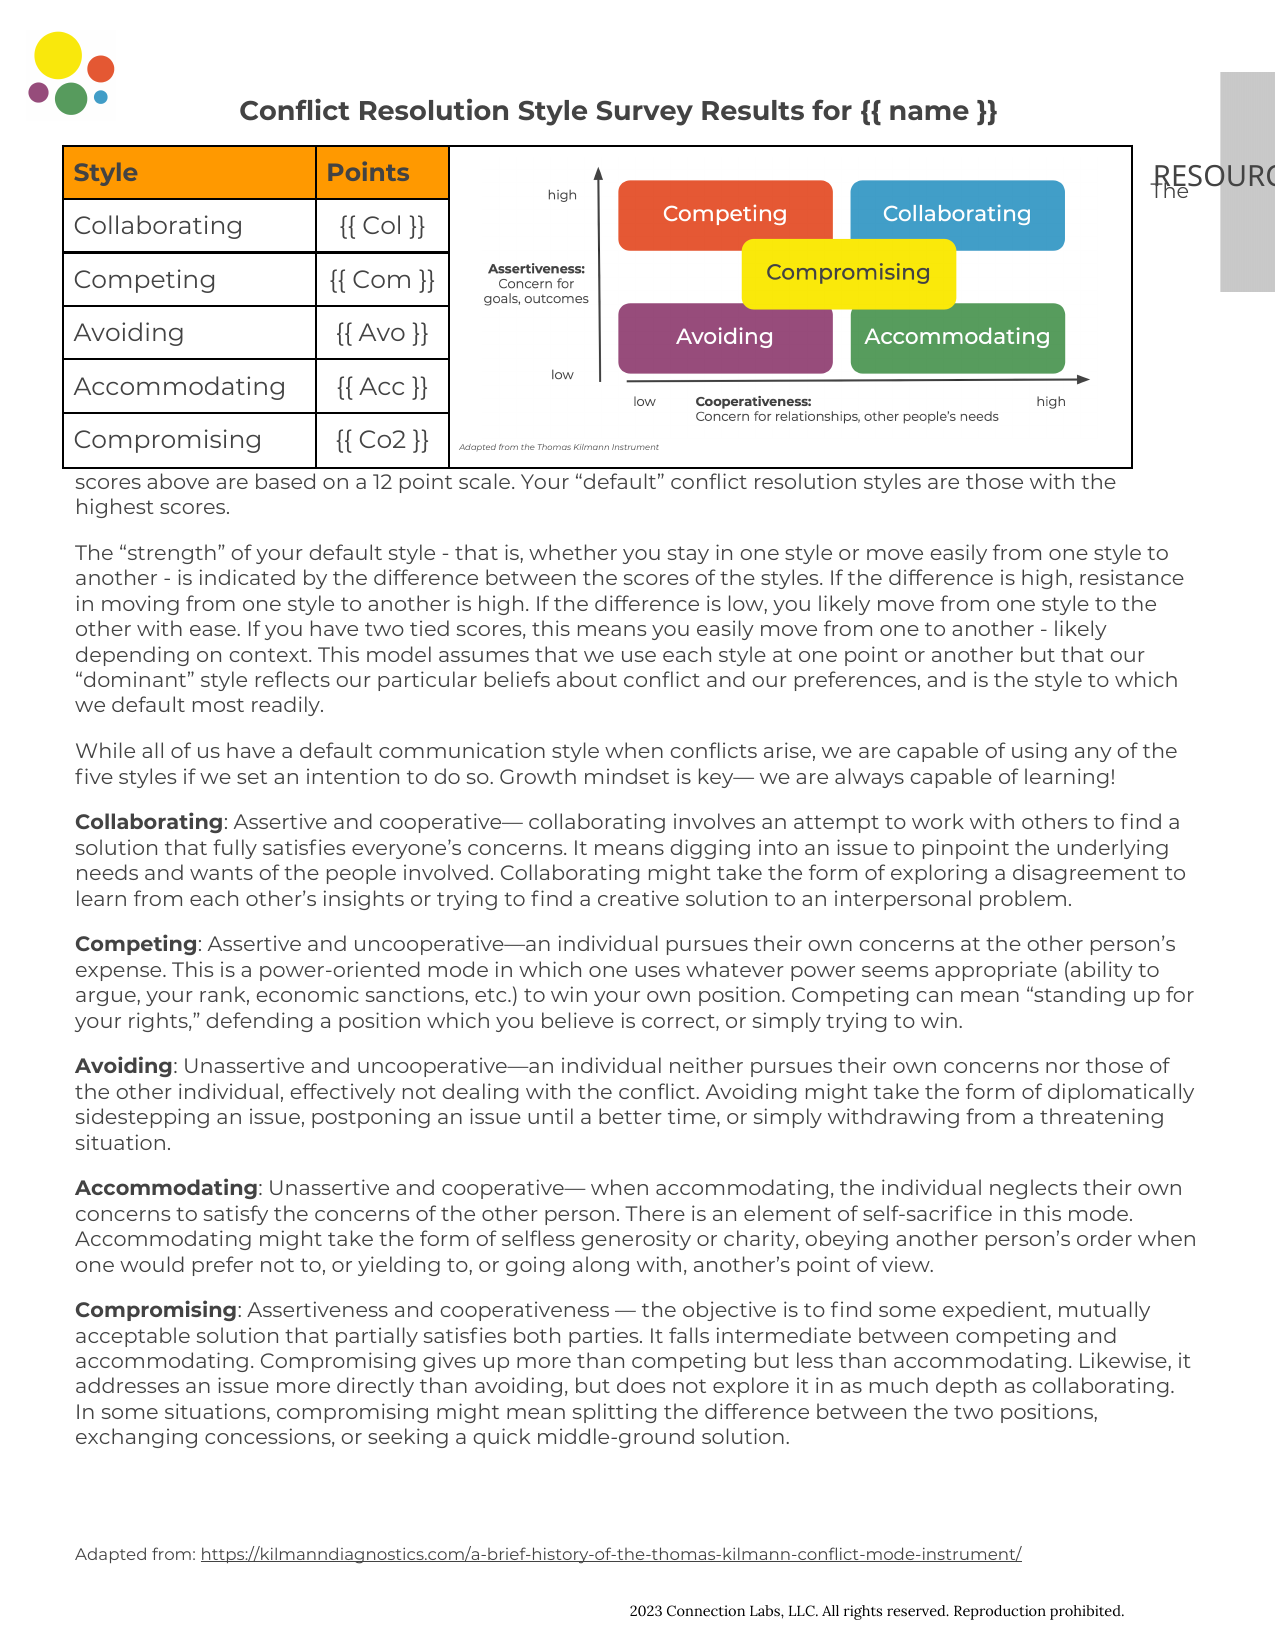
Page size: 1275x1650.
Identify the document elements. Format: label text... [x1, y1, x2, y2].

table_cell Accommodating [64, 360, 315, 412]
text Competing: Assertive and uncooperative—an individual pursues their own concerns at the other person’s expense. This is a power-oriented mode in which one uses whatever power seems appropriate (ability to argue, your rank, economic sanctions, etc.) to win your own position. Competing can mean “standing up for your rights,” defending a position which you believe is correct, or simply trying to win. [75, 932, 1200, 1033]
text While all of us have a default communication style when conflicts arise, we are capable of using any of the five styles if we set an intention to do so. Growth mindset is key— we are always capable of learning! [75, 738, 1200, 789]
table_header Adapted from the Thomas Kilmann Instrument [450, 147, 1131, 467]
text The “strength” of your default style - that is, whether you stay in one style or move easily from one style to another - is indicated by the difference between the scores of the styles. If the difference is high, resistance in moving from one style to another is high. If the difference is low, you likely move from one style to the other with ease. If you have two tied scores, this means you easily move from one to another - likely depending on context. This model assumes that we use each style at one point or another but that our “dominant” style reflects our particular beliefs about conflict and our preferences, and is the style to which we default most readily. [75, 540, 1200, 718]
text Collaborating: Assertive and cooperative— collaborating involves an attempt to work with others to find a solution that fully satisfies everyone’s concerns. It means digging into an issue to pinpoint the underlying needs and wants of the people involved. Collaborating might take the form of exploring a disagreement to learn from each other’s insights or trying to find a creative solution to an interpersonal problem. [75, 809, 1200, 911]
table_cell Competing [64, 254, 315, 305]
table_cell {{ Avo }} [317, 307, 448, 358]
text Compromising: Assertiveness and cooperativeness — the objective is to find some expedient, mutually acceptable solution that partially satisfies both parties. It falls intermediate between competing and accommodating. Compromising gives up more than competing but less than accommodating. Likewise, it addresses an issue more directly than avoiding, but does not explore it in as much depth as collaborating. In some situations, compromising might mean splitting the difference between the two positions, exchanging concessions, or seeking a quick middle-ground solution. [75, 1297, 1200, 1450]
table_cell Avoiding [64, 307, 315, 358]
table_cell {{ Com }} [317, 254, 448, 305]
table_header Points [317, 147, 448, 198]
table_cell Collaborating [64, 200, 315, 251]
table_cell {{ Co2 }} [317, 414, 448, 467]
text Accommodating: Unassertive and cooperative— when accommodating, the individual neglects their own concerns to satisfy the concerns of the other person. There is an element of self-sacrifice in this mode. Accommodating might take the form of selfless generosity or charity, obeying another person’s order when one would prefer not to, or yielding to, or going along with, another’s point of view. [75, 1176, 1200, 1277]
text Avoiding: Unassertive and uncooperative—an individual neither pursues their own concerns nor those of the other individual, effectively not dealing with the conflict. Avoiding might take the form of diplomatically sidestepping an issue, postponing an issue until a better time, or simply withdrawing from a threatening situation. [75, 1053, 1200, 1155]
picture [1220, 72, 1275, 301]
table_cell {{ Col }} [317, 200, 448, 251]
picture [25, 30, 117, 121]
table_cell {{ Acc }} [317, 360, 448, 412]
table_header Style [64, 147, 315, 198]
picture [1270, 168, 1275, 184]
table_cell Compromising [64, 414, 315, 467]
picture [482, 157, 1098, 439]
